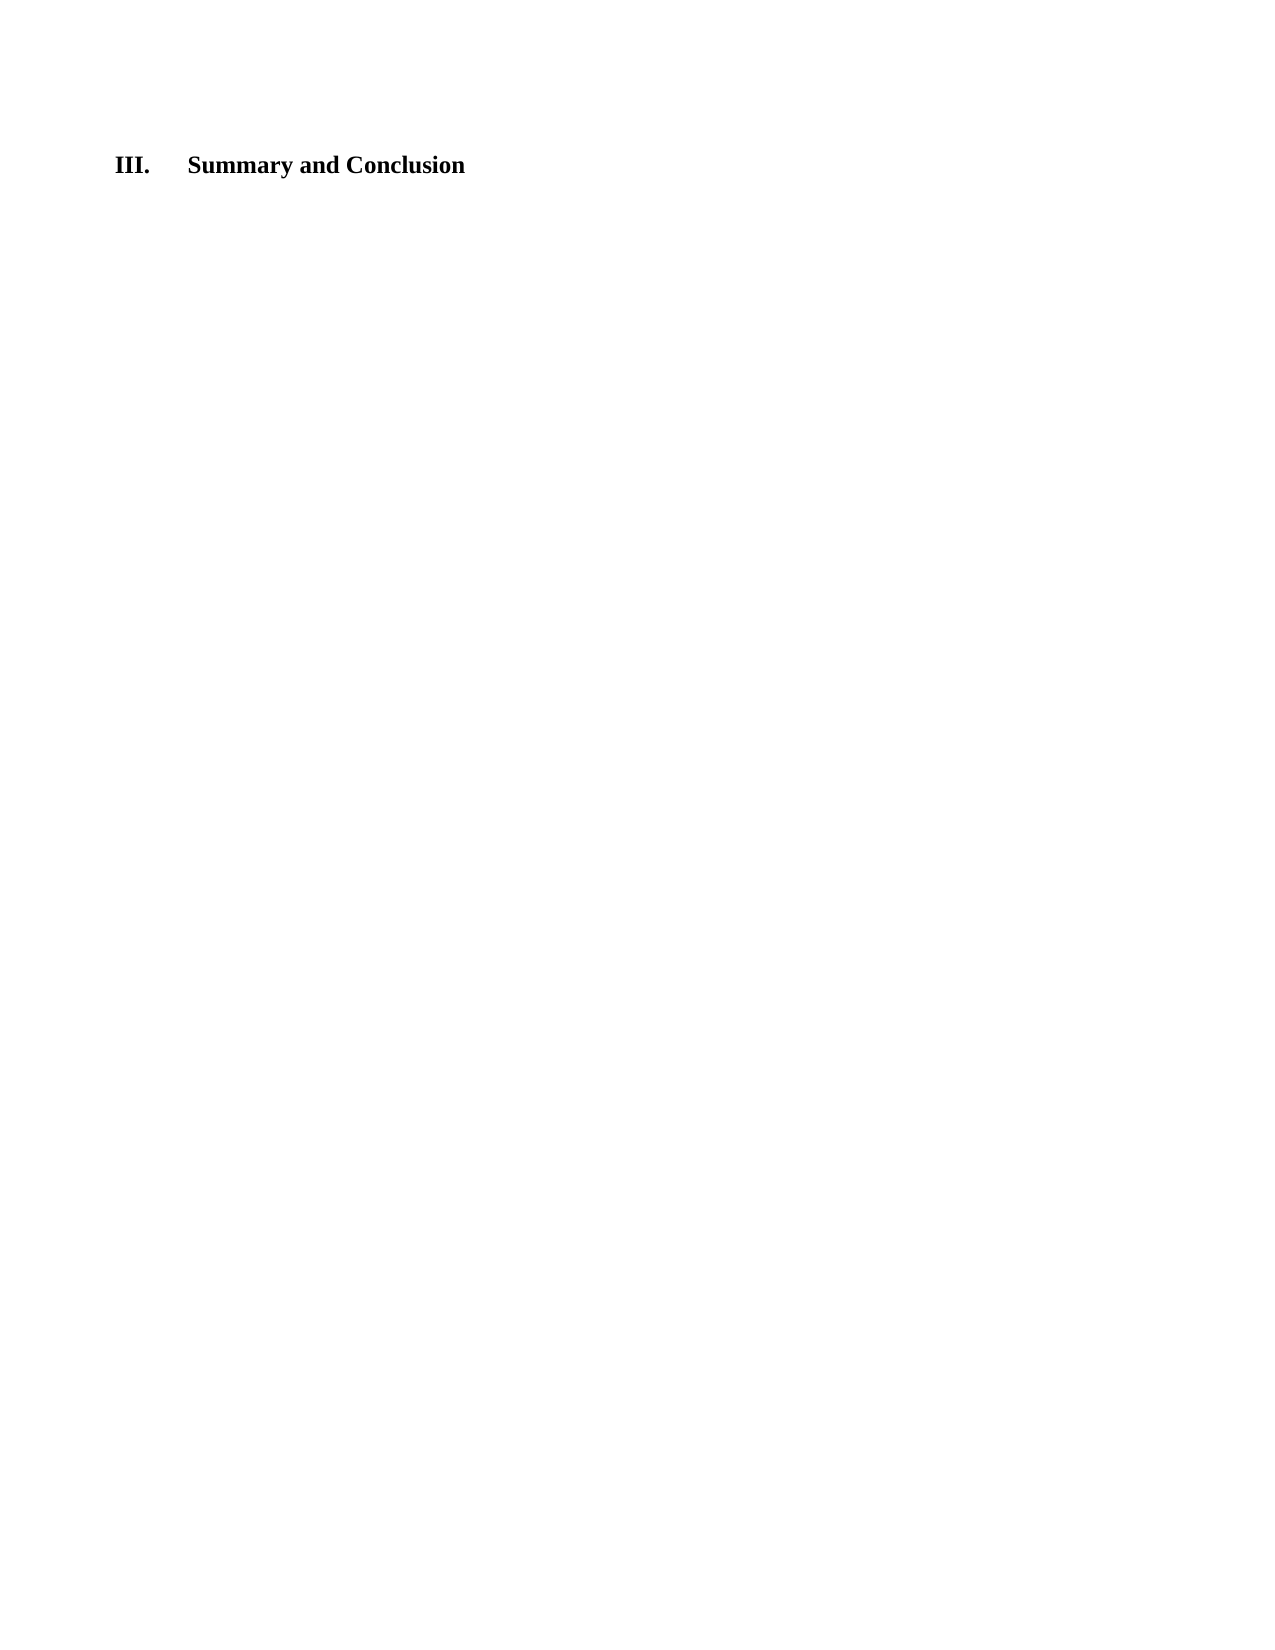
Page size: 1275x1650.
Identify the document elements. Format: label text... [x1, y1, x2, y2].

subtitle Summary and Conclusion [150, 150, 1125, 179]
